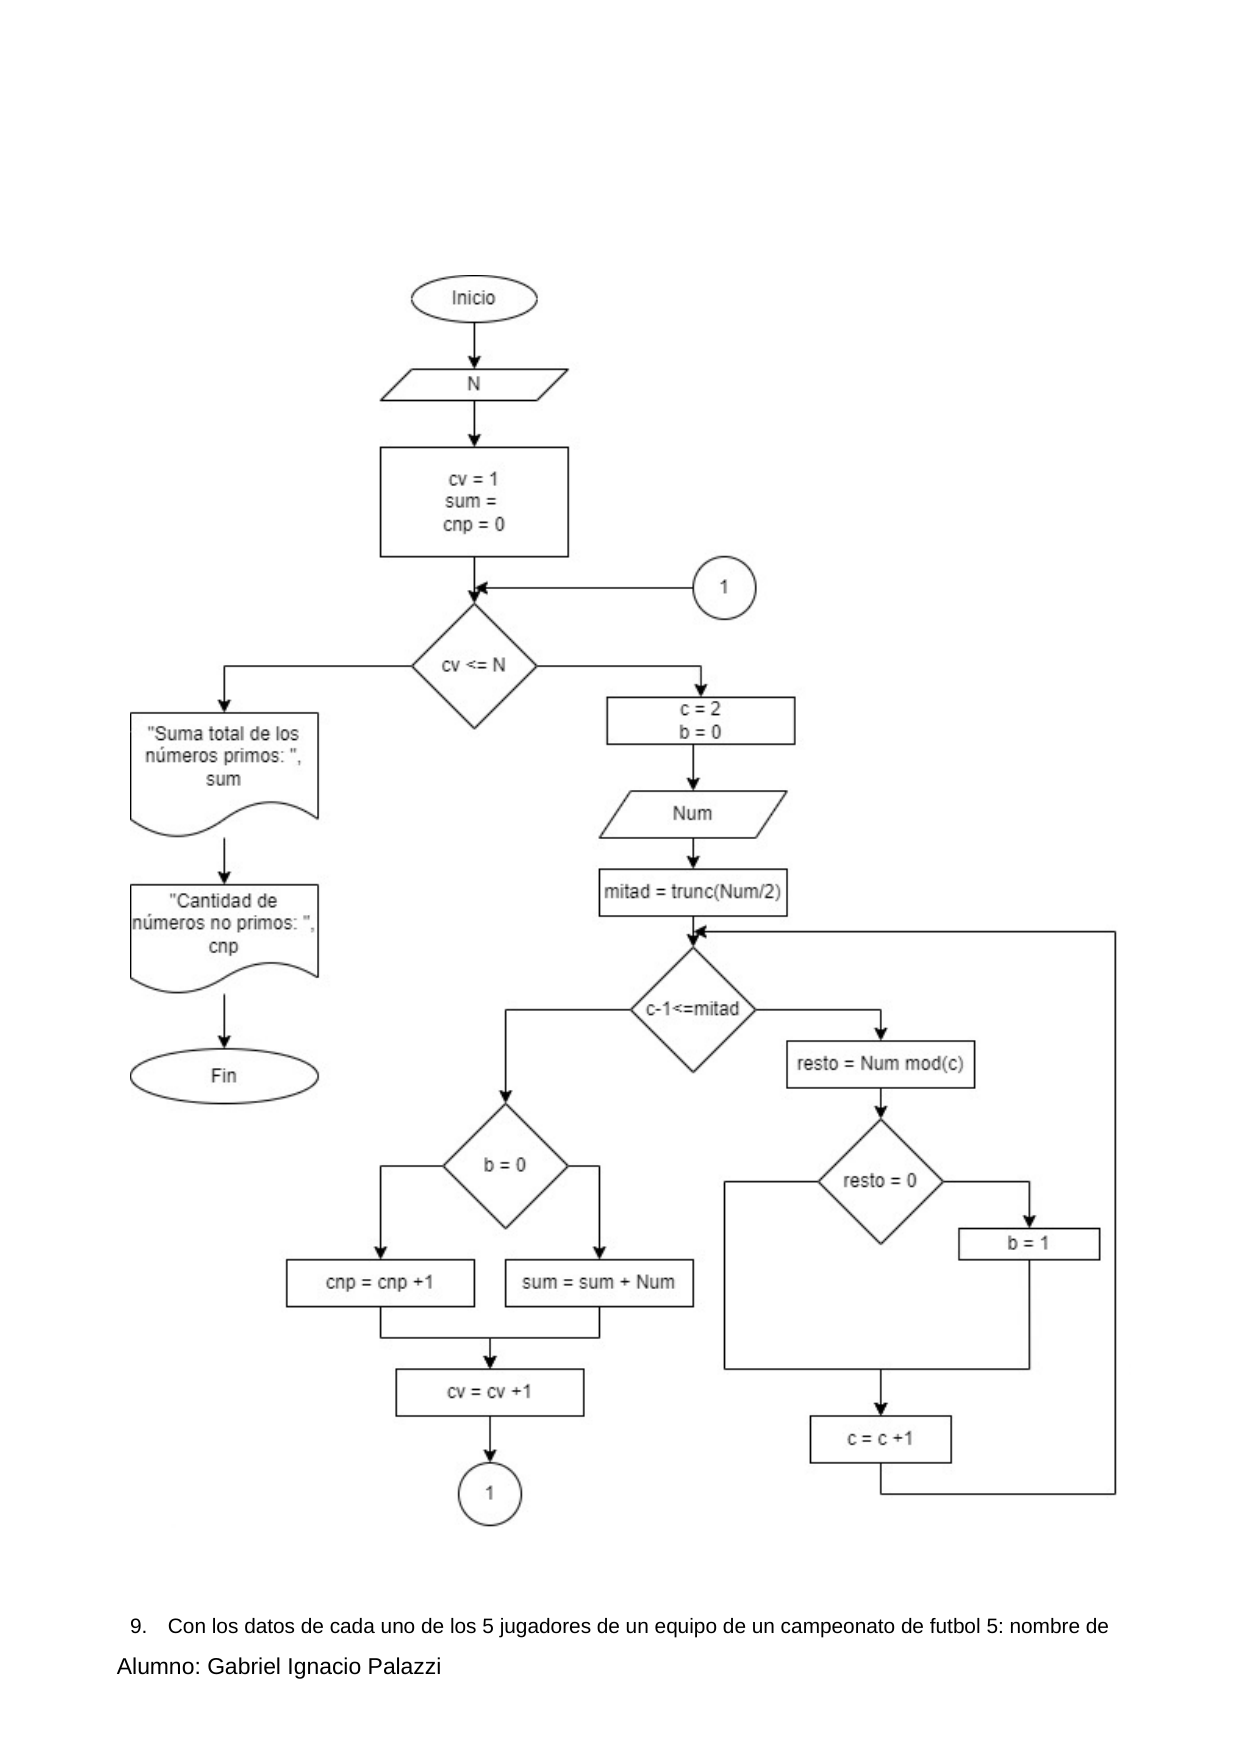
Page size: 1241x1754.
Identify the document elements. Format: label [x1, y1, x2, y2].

picture [130, 275, 1132, 1528]
list [130, 1614, 1119, 1638]
